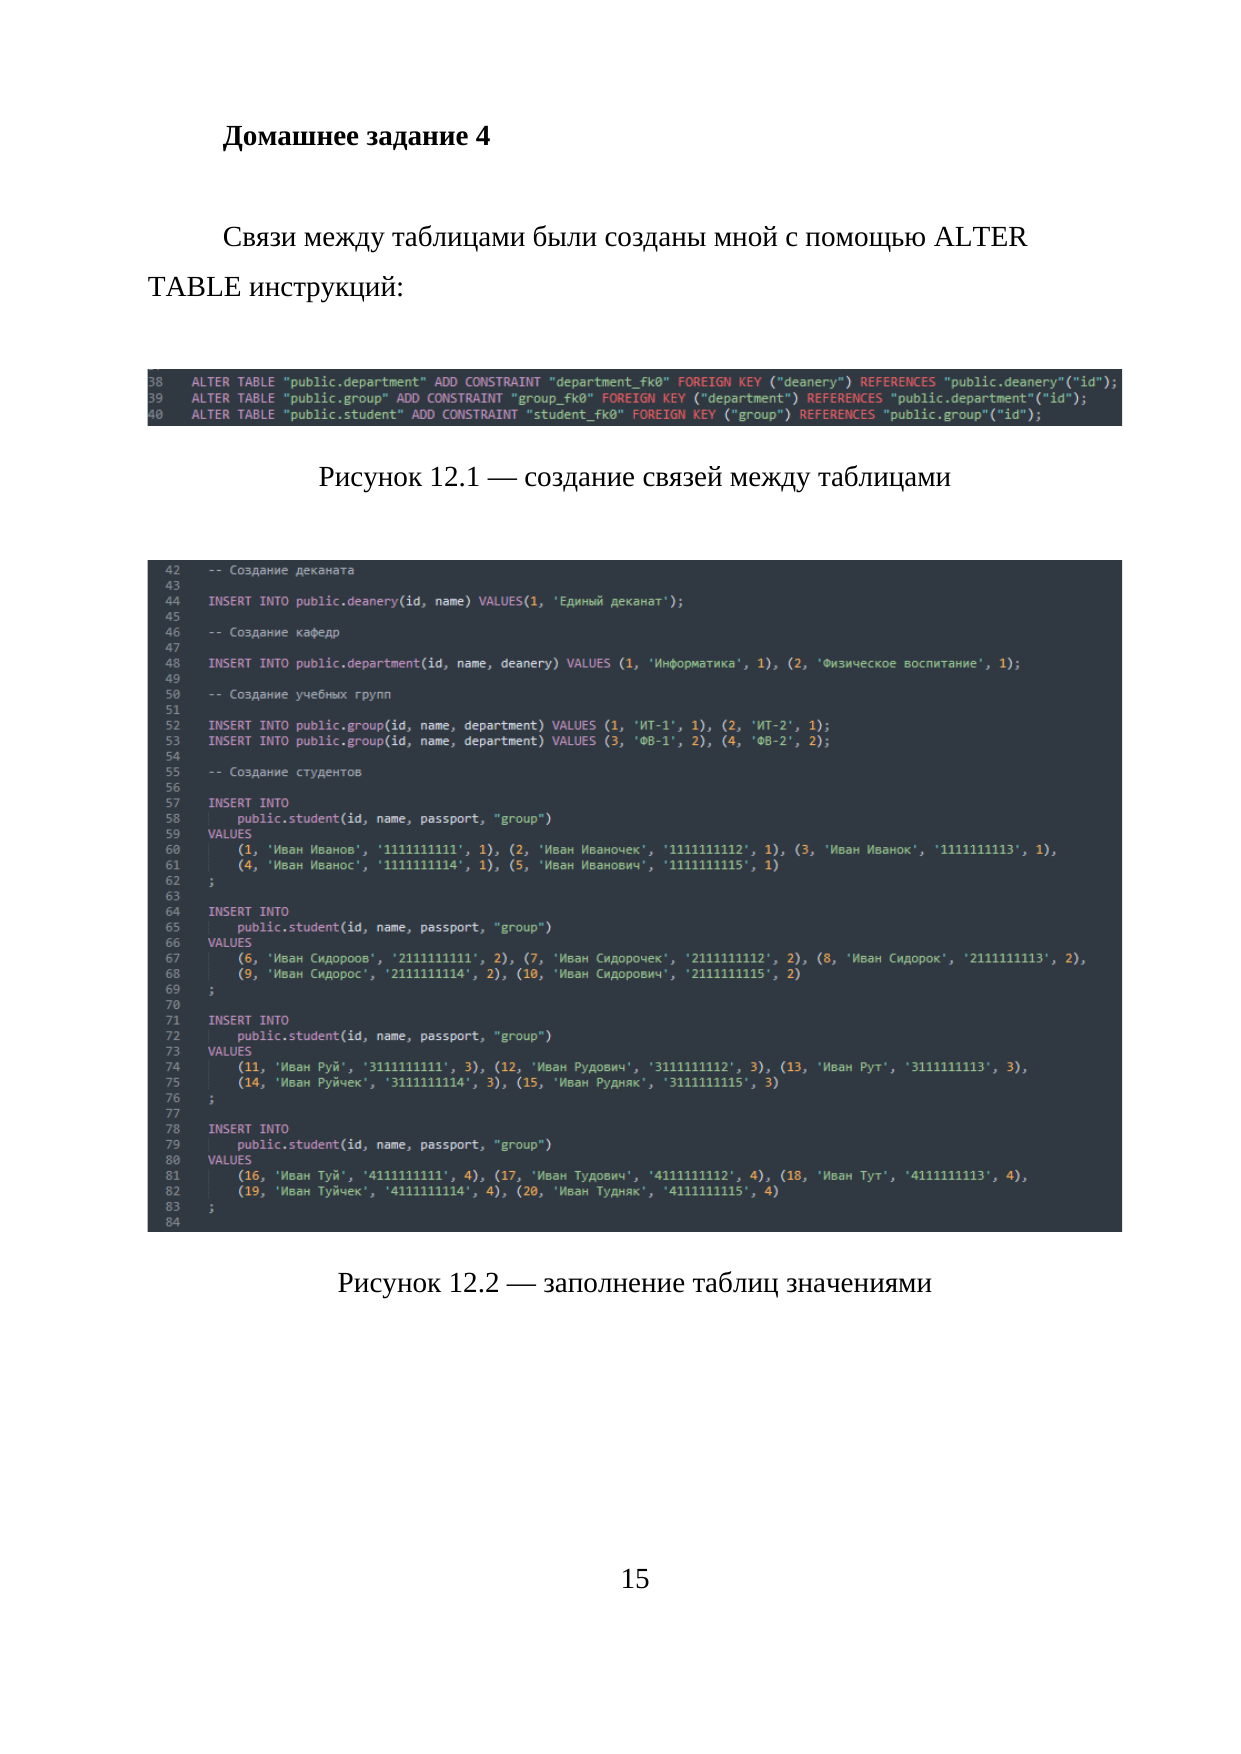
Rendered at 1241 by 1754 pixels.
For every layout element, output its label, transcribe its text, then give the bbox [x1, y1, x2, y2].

text Рисунок 12.2 — заполнение таблиц значениями [148, 1232, 1122, 1299]
text Рисунок 12.1 — создание связей между таблицами [148, 426, 1122, 493]
text Домашнее задание 4 [148, 118, 1122, 152]
picture [147, 560, 1123, 1232]
picture [147, 369, 1123, 426]
text Связи между таблицами были созданы мной с помощью ALTER TABLE инструкций: [148, 219, 1122, 303]
